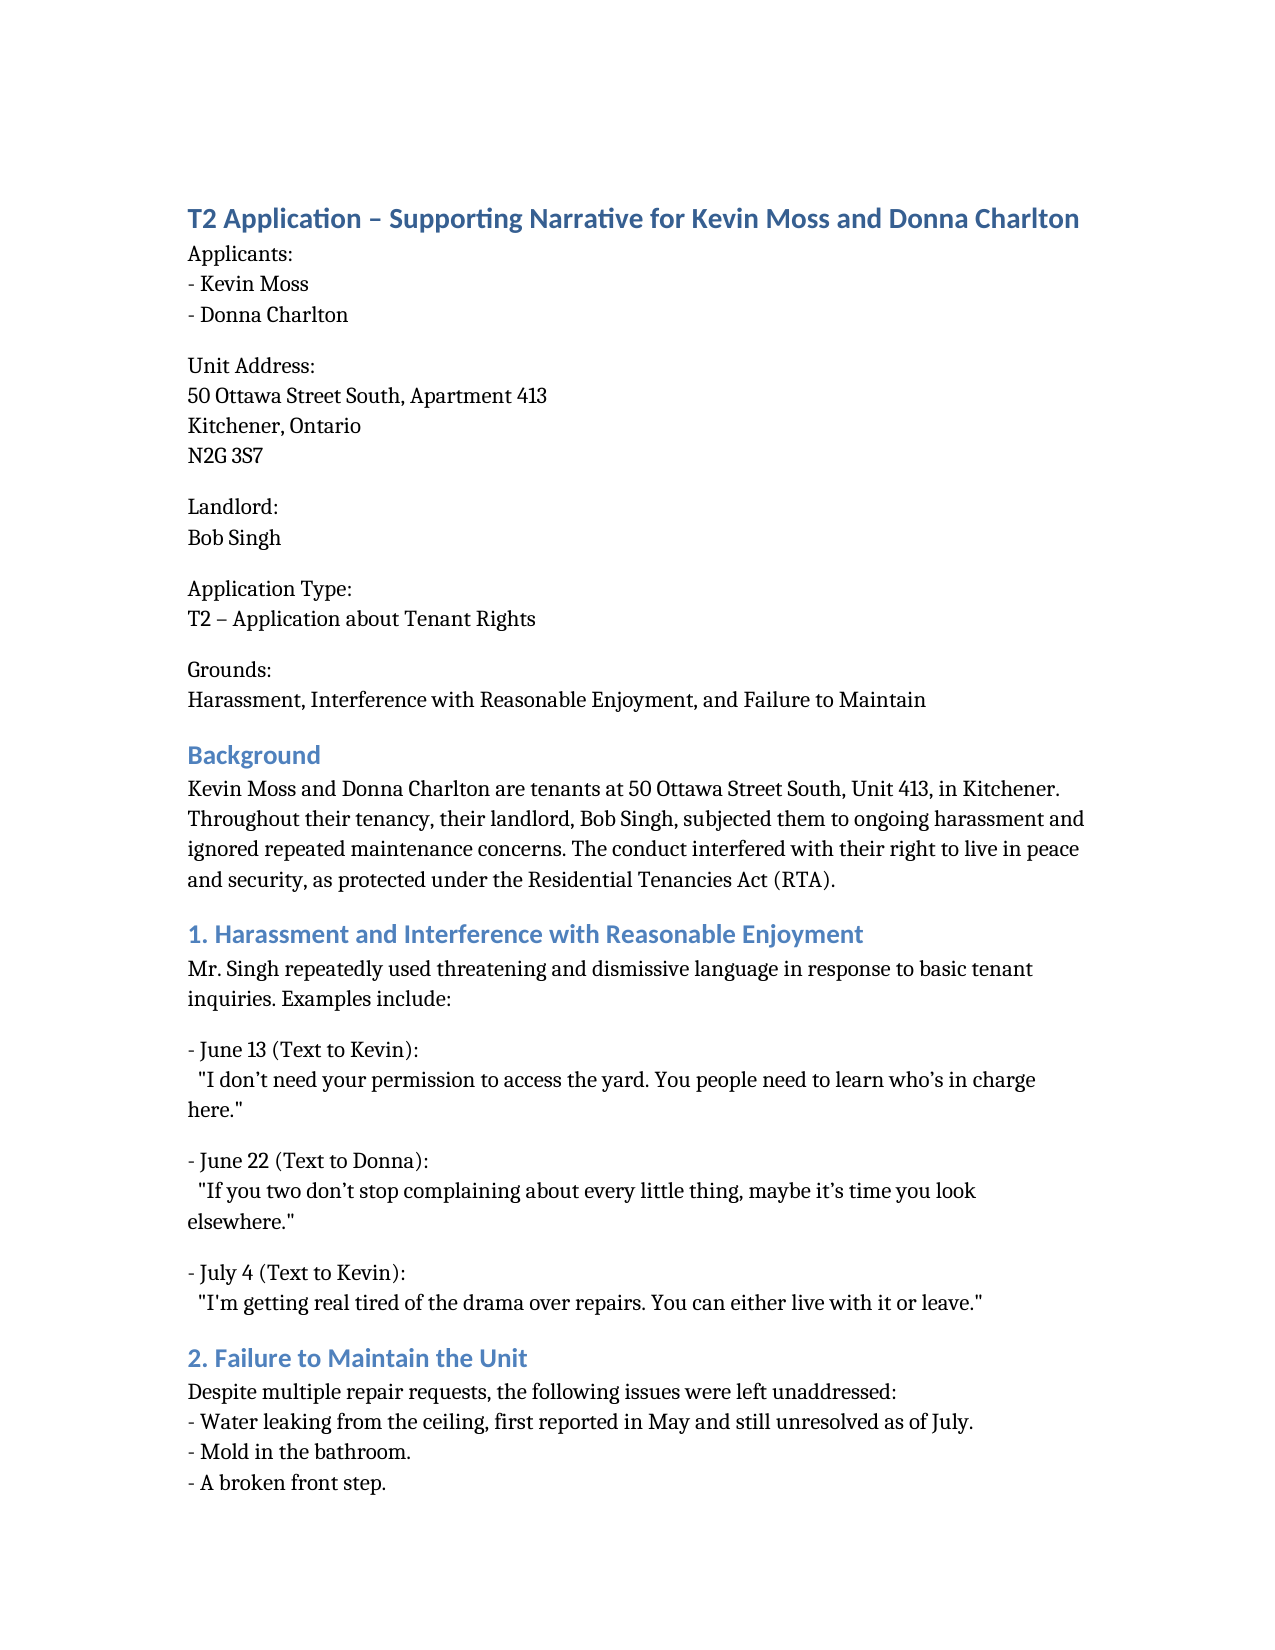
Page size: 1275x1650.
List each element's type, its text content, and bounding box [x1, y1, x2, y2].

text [187, 1379, 1087, 1496]
text Grounds: Harassment, Interference with Reasonable Enjoyment, and Failure to Maintain [187, 657, 1087, 713]
text - June 22 (Text to Donna): "If you two don’t stop complaining about every little thing, maybe it’s time you look elsewhere." [187, 1148, 1087, 1235]
subtitle T2 Application – Supporting Narrative for Kevin Moss and Donna Charlton [187, 200, 1087, 236]
text Landlord: Bob Singh [187, 494, 1087, 551]
subtitle 1. Harassment and Interference with Reasonable Enjoyment [187, 917, 1087, 950]
text Application Type: T2 – Application about Tenant Rights [187, 575, 1087, 632]
text Applicants: - Kevin Moss - Donna Charlton [187, 241, 1087, 328]
subtitle 2. Failure to Maintain the Unit [187, 1341, 1087, 1374]
subtitle Background [187, 738, 1087, 771]
text - June 13 (Text to Kevin): "I don’t need your permission to access the yard. You people need to learn who’s in charge here." [187, 1037, 1087, 1123]
text Unit Address: 50 Ottawa Street South, Apartment 413 Kitchener, Ontario N2G 3S7 [187, 352, 1087, 469]
text Mr. Singh repeatedly used threatening and dismissive language in response to basic tenant inquiries. Examples include: [187, 955, 1087, 1012]
text - July 4 (Text to Kevin): "I'm getting real tired of the drama over repairs. You can either live with it or leave." [187, 1259, 1087, 1316]
text Kevin Moss and Donna Charlton are tenants at 50 Ottawa Street South, Unit 413, in Kitchener. Throughout their tenancy, their landlord, Bob Singh, subjected them to ongoing harassment and ignored repeated maintenance concerns. The conduct interfered with their right to live in peace and security, as protected under the Residential Tenancies Act (RTA). [187, 776, 1087, 893]
